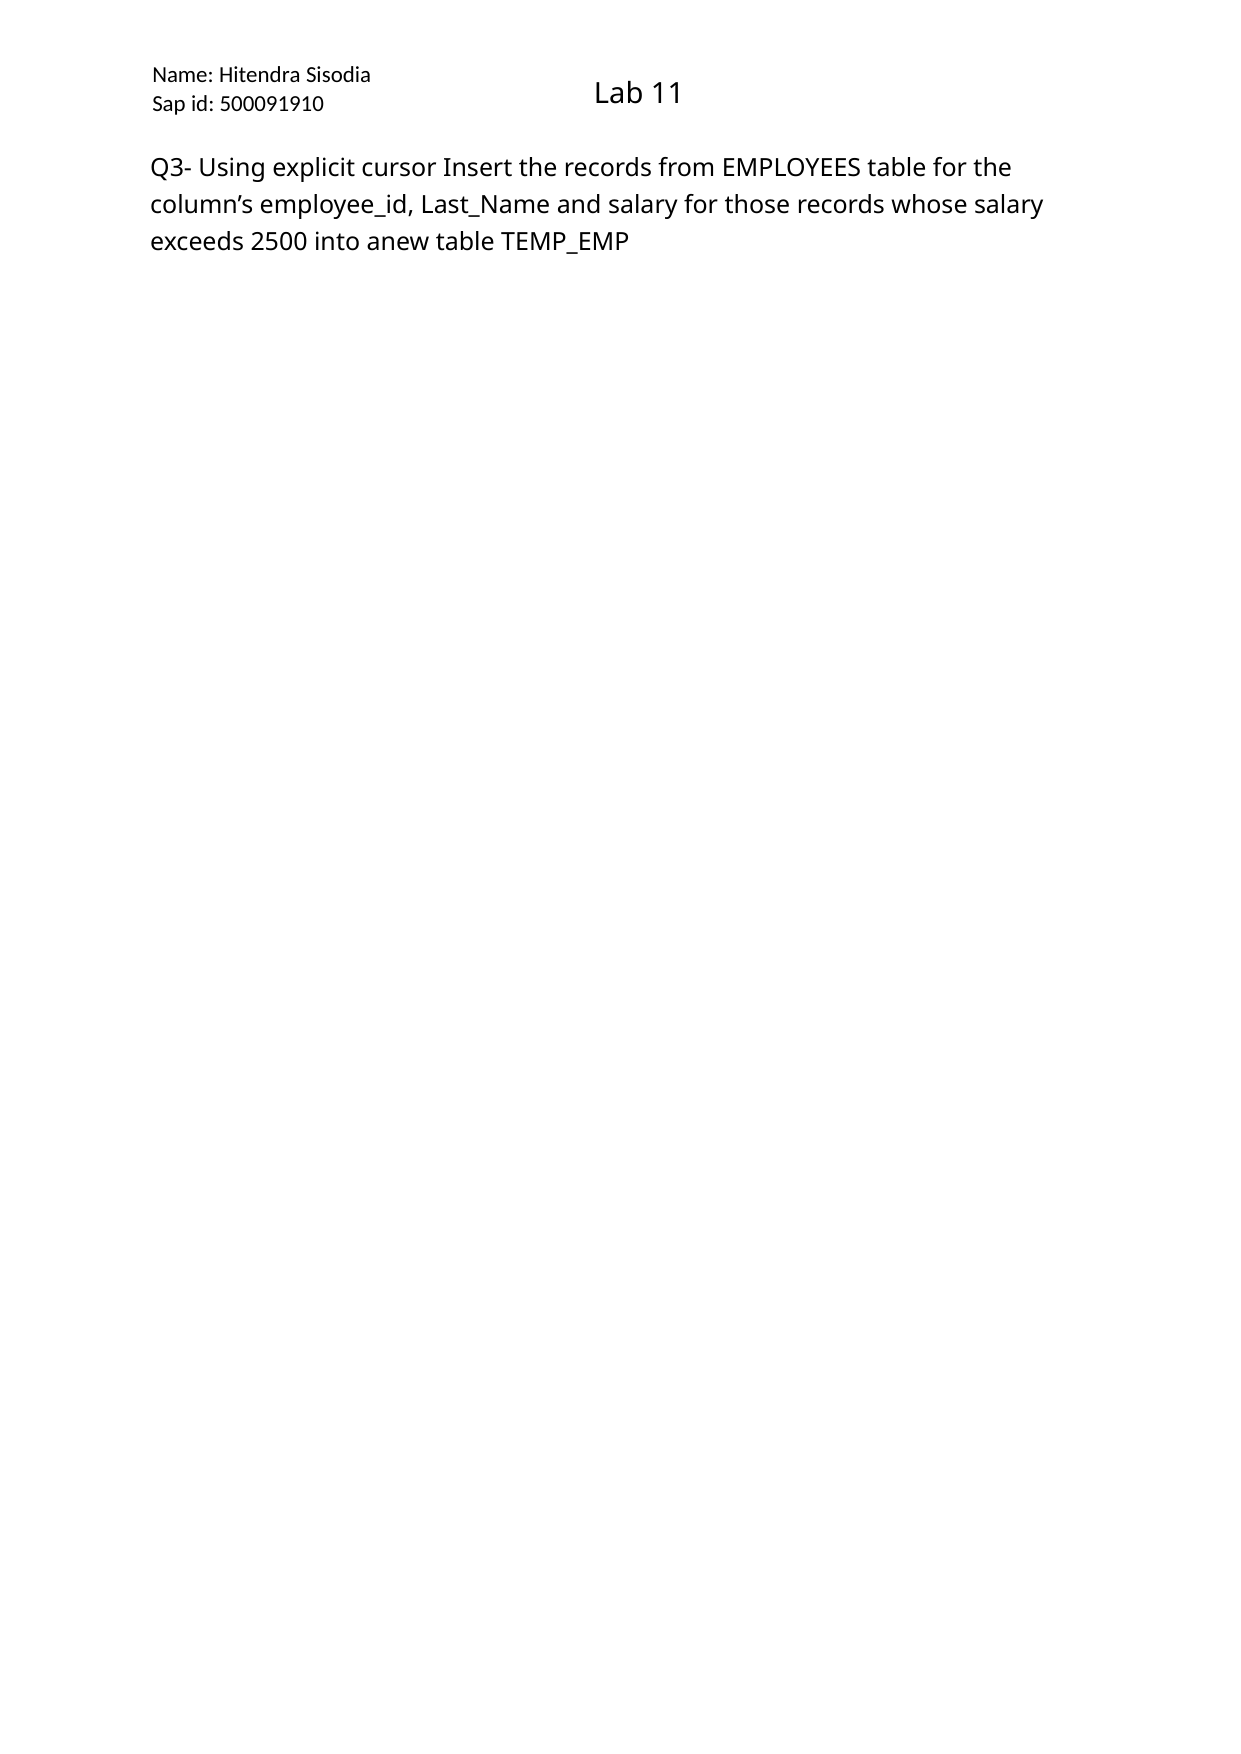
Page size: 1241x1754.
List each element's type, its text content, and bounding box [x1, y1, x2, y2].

text Q3- Using explicit cursor Insert the records from EMPLOYEES table for the column’s employee_id, Last_Name and salary for those records whose salary exceeds 2500 into anew table TEMP_EMP [150, 150, 1090, 258]
